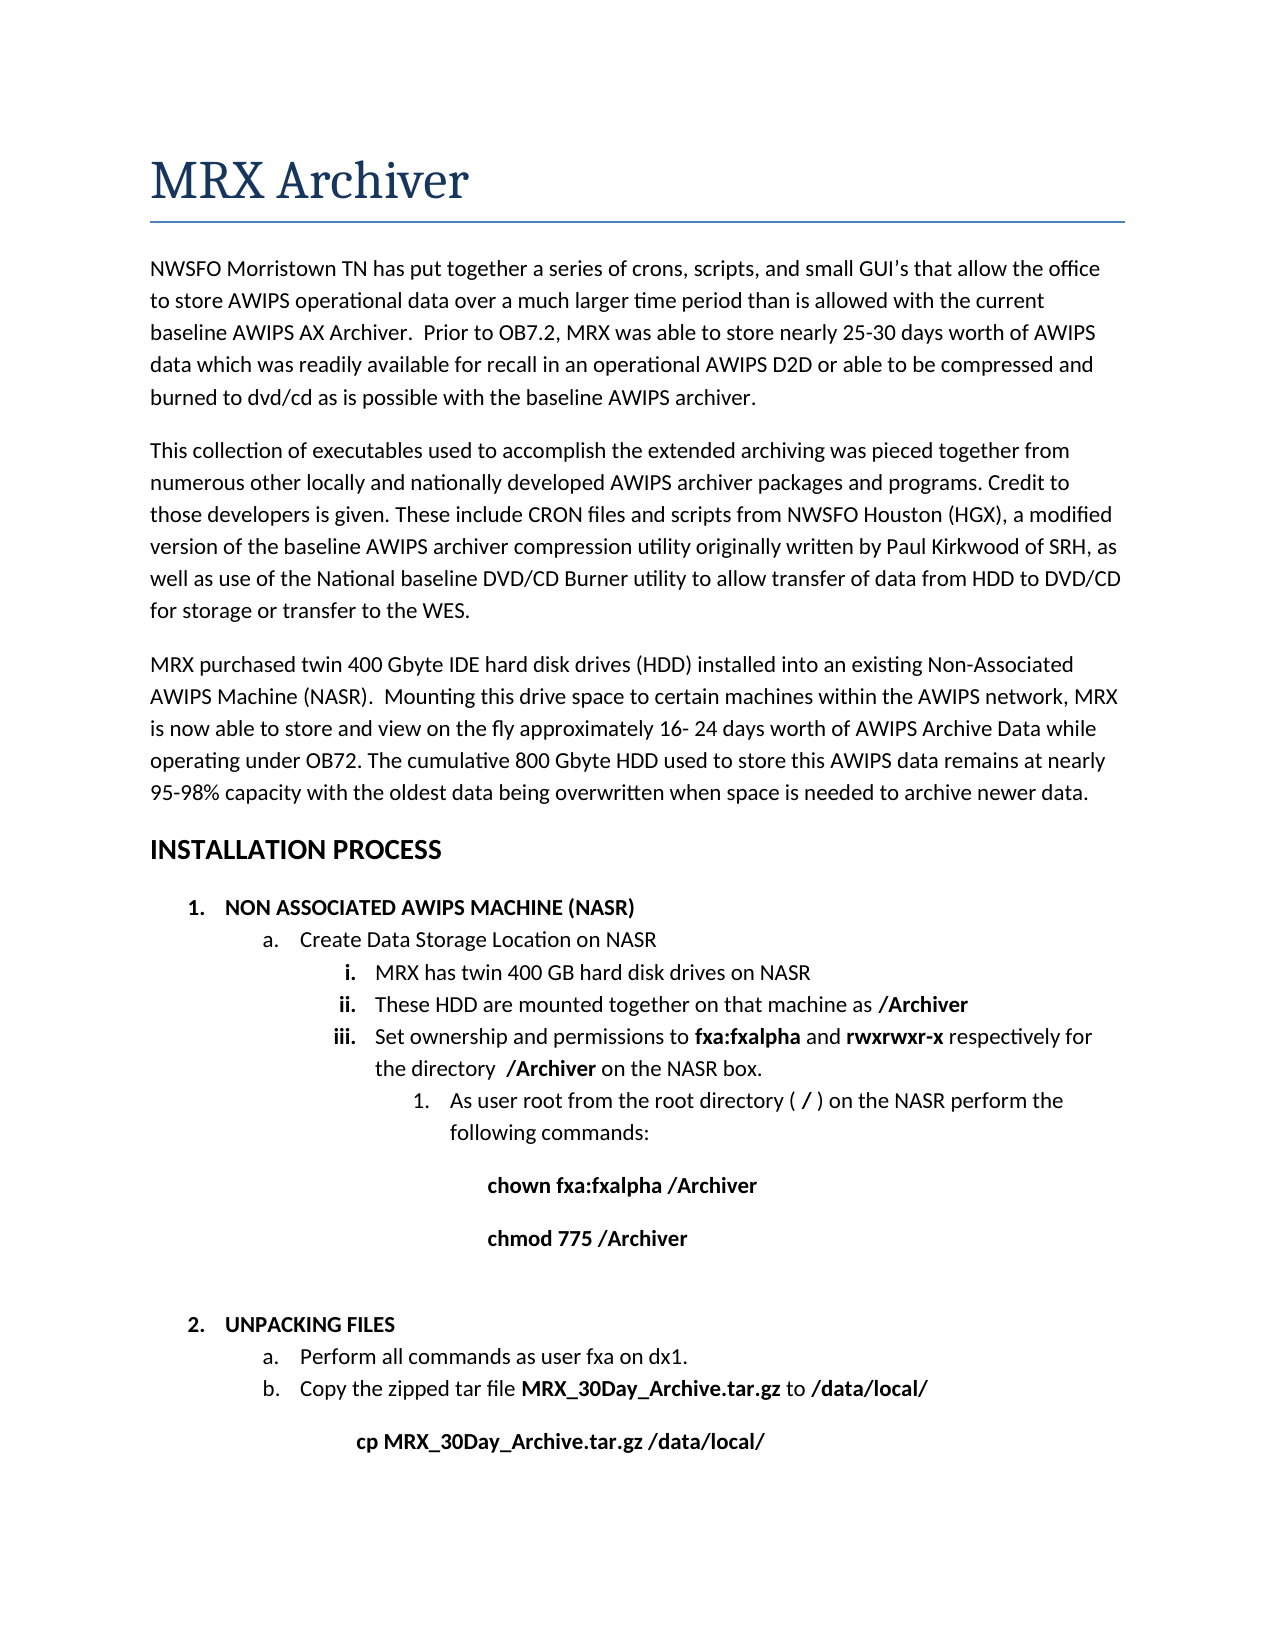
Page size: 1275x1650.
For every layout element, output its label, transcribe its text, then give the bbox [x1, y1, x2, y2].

text INSTALLATION PROCESS [150, 831, 1125, 867]
text NWSFO Morristown TN has put together a series of crons, scripts, and small GUI’s that allow the office to store AWIPS operational data over a much larger time period than is allowed with the current baseline AWIPS AX Archiver. Prior to OB7.2, MRX was able to store nearly 25-30 days worth of AWIPS data which was readily available for recall in an operational AWIPS D2D or able to be compressed and burned to dvd/cd as is possible with the baseline AWIPS archiver. [150, 254, 1125, 411]
text This collection of executables used to accomplish the extended archiving was pieced together from numerous other locally and nationally developed AWIPS archiver packages and programs. Credit to those developers is given. These include CRON files and scripts from NWSFO Houston (HGX), a modified version of the baseline AWIPS archiver compression utility originally written by Paul Kirkwood of SRH, as well as use of the National baseline DVD/CD Burner utility to allow transfer of data from HDD to DVD/CD for storage or transfer to the WES. [150, 436, 1125, 625]
list These HDD are mounted together on that machine as /Archiver [356, 990, 1125, 1018]
text chown fxa:fxalpha /Archiver [487, 1172, 1125, 1199]
list MRX has twin 400 GB hard disk drives on NASR [356, 958, 1125, 986]
list Copy the zipped tar file MRX_30Day_Archive.tar.gz to /data/local/ [262, 1374, 1125, 1402]
text MRX purchased twin 400 Gbyte IDE hard disk drives (HDD) installed into an existing Non-Associated AWIPS Machine (NASR). Mounting this drive space to certain machines within the AWIPS network, MRX is now able to store and view on the fly approximately 16- 24 days worth of AWIPS Archive Data while operating under OB72. The cumulative 800 Gbyte HDD used to store this AWIPS data remains at nearly 95-98% capacity with the oldest data being overwritten when space is needed to archive newer data. [150, 650, 1125, 806]
text chmod 775 /Archiver [487, 1224, 1125, 1253]
title MRX Archiver [150, 150, 1125, 221]
list As user root from the root directory ( / ) on the NASR perform the following commands: [412, 1086, 1125, 1147]
list Non Associated AWIPS machine (NASR) [187, 893, 1125, 921]
text cp MRX_30Day_Archive.tar.gz /data/local/ [356, 1427, 1125, 1455]
list Set ownership and permissions to fxa:fxalpha and rwxrwxr-x respectively for the directory /Archiver on the NASR box. [356, 1022, 1125, 1082]
list UNPACKING FILES [187, 1310, 1125, 1338]
list Create Data Storage Location on NASR [262, 925, 1125, 953]
list Perform all commands as user fxa on dx1. [262, 1342, 1125, 1370]
